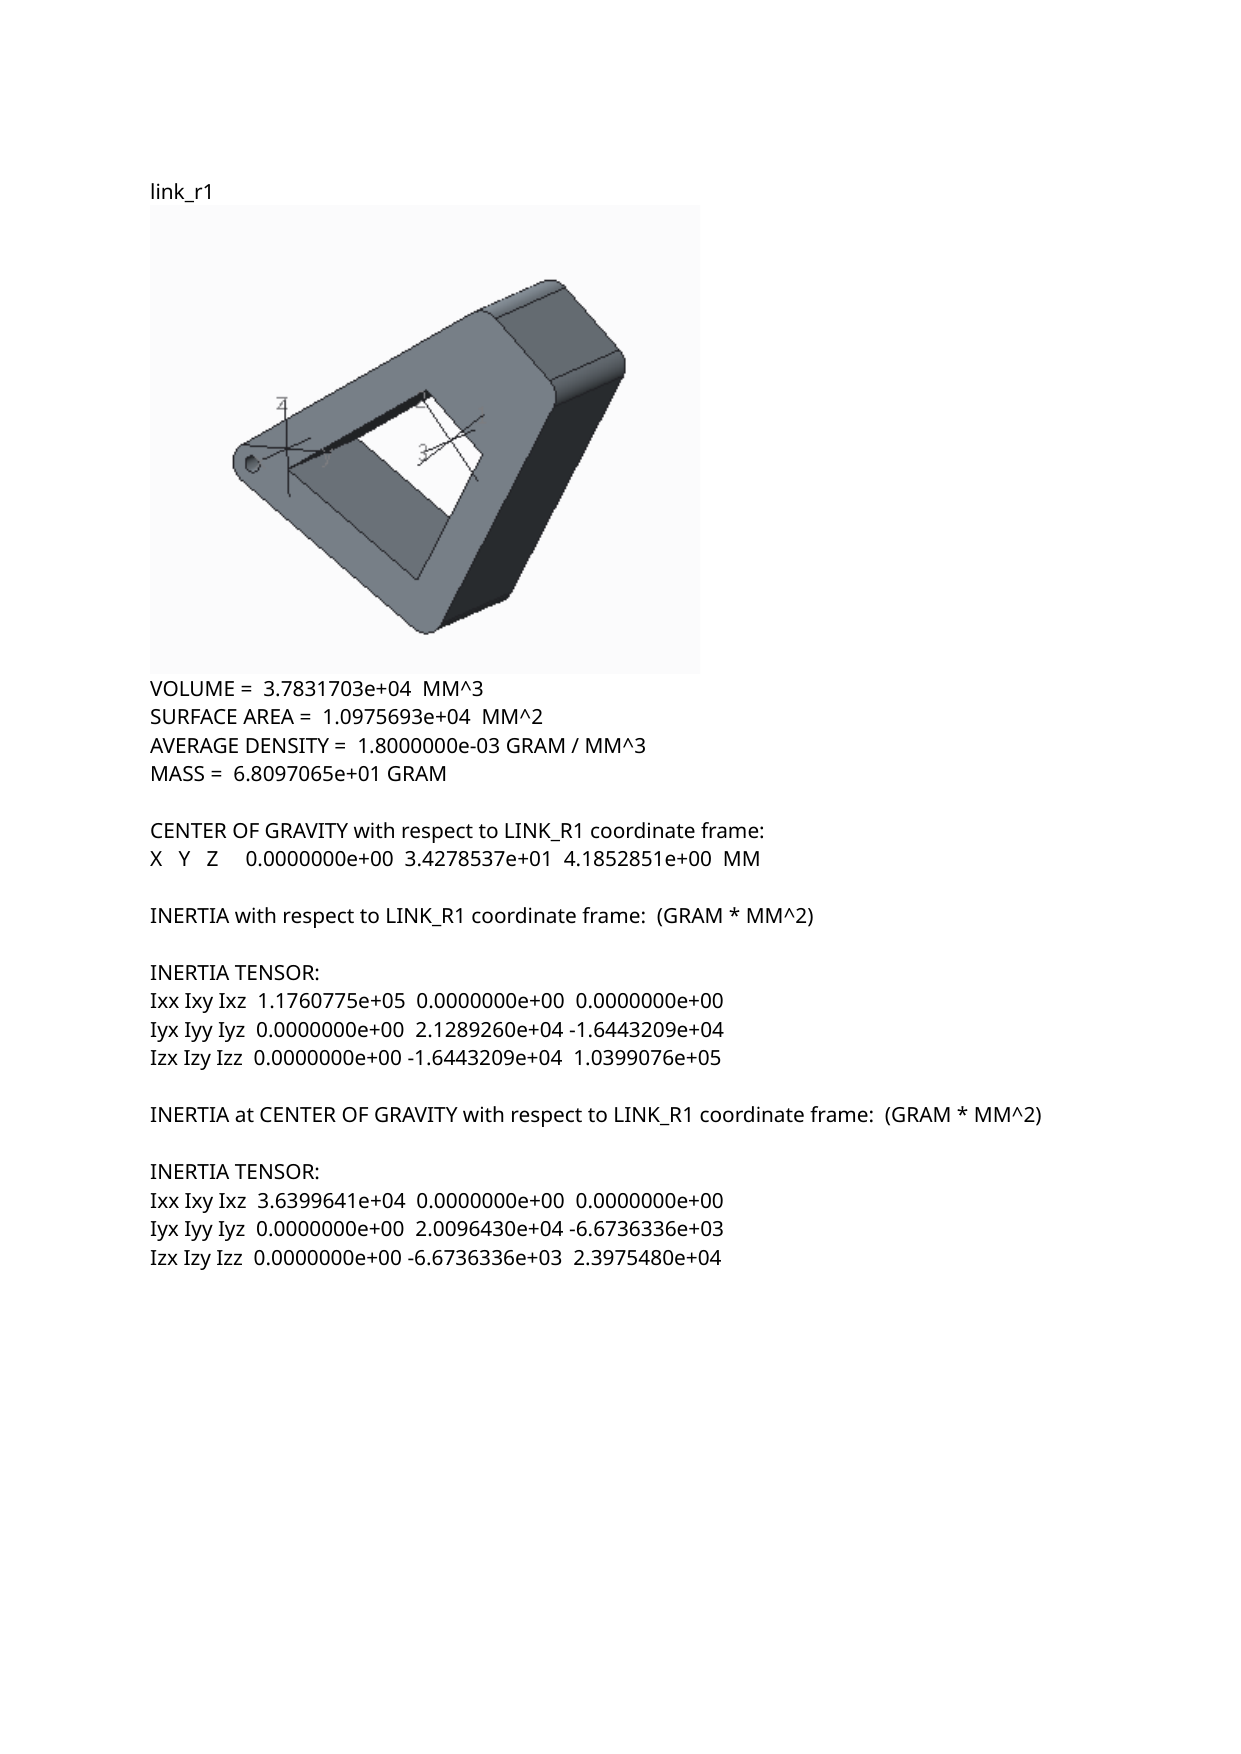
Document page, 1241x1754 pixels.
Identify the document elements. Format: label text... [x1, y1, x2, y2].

text link_r1 [150, 177, 1090, 206]
text SURFACE AREA = 1.0975693e+04 MM^2 [150, 702, 1090, 731]
text X Y Z 0.0000000e+00 3.4278537e+01 4.1852851e+00 MM [150, 844, 1090, 873]
text MASS = 6.8097065e+01 GRAM [150, 759, 1090, 788]
text Izx Izy Izz 0.0000000e+00 -6.6736336e+03 2.3975480e+04 [150, 1243, 1090, 1271]
text CENTER OF GRAVITY with respect to LINK_R1 coordinate frame: [150, 816, 1090, 844]
text INERTIA TENSOR: [150, 958, 1090, 987]
text Ixx Ixy Ixz 3.6399641e+04 0.0000000e+00 0.0000000e+00 [150, 1186, 1090, 1214]
text AVERAGE DENSITY = 1.8000000e-03 GRAM / MM^3 [150, 731, 1090, 759]
text Ixx Ixy Ixz 1.1760775e+05 0.0000000e+00 0.0000000e+00 [150, 987, 1090, 1015]
text INERTIA TENSOR: [150, 1157, 1090, 1186]
text INERTIA with respect to LINK_R1 coordinate frame: (GRAM * MM^2) [150, 901, 1090, 930]
text Izx Izy Izz 0.0000000e+00 -1.6443209e+04 1.0399076e+05 [150, 1043, 1090, 1072]
picture [150, 205, 701, 674]
text INERTIA at CENTER OF GRAVITY with respect to LINK_R1 coordinate frame: (GRAM * MM^2) [150, 1100, 1090, 1129]
text Iyx Iyy Iyz 0.0000000e+00 2.1289260e+04 -1.6443209e+04 [150, 1015, 1090, 1043]
text VOLUME = 3.7831703e+04 MM^3 [150, 674, 1090, 702]
text Iyx Iyy Iyz 0.0000000e+00 2.0096430e+04 -6.6736336e+03 [150, 1214, 1090, 1243]
